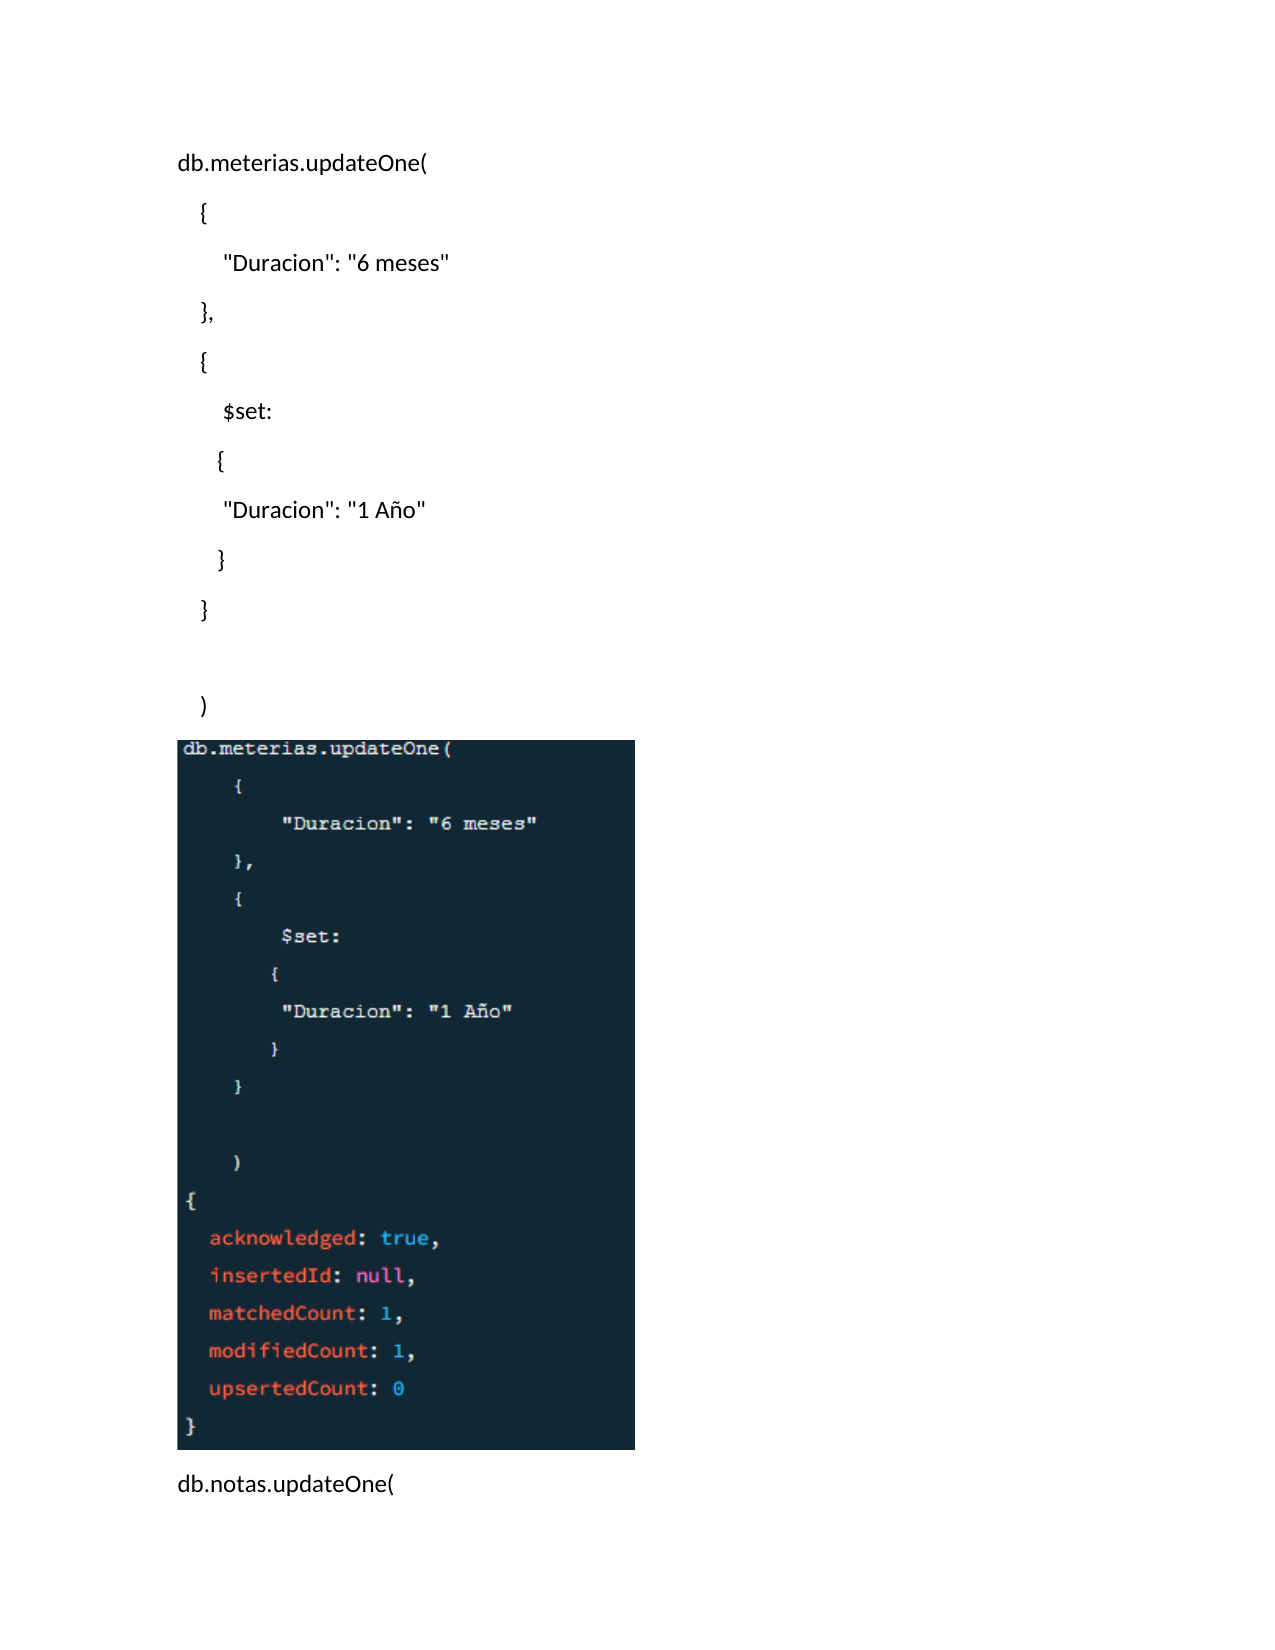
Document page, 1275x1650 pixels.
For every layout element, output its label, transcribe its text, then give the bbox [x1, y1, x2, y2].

picture [177, 740, 635, 1450]
text { [177, 445, 1098, 476]
text "Duracion": "6 meses" [177, 247, 1098, 277]
text db.meterias.updateOne( [177, 148, 1098, 178]
text } [177, 544, 1098, 575]
text $set: [177, 396, 1098, 426]
text ) [177, 690, 1098, 721]
text { [177, 346, 1098, 376]
text } [177, 594, 1098, 624]
text }, [177, 296, 1098, 327]
text { [177, 197, 1098, 228]
text "Duracion": "1 Año" [177, 495, 1098, 525]
text db.notas.updateOne( [177, 1468, 1098, 1499]
